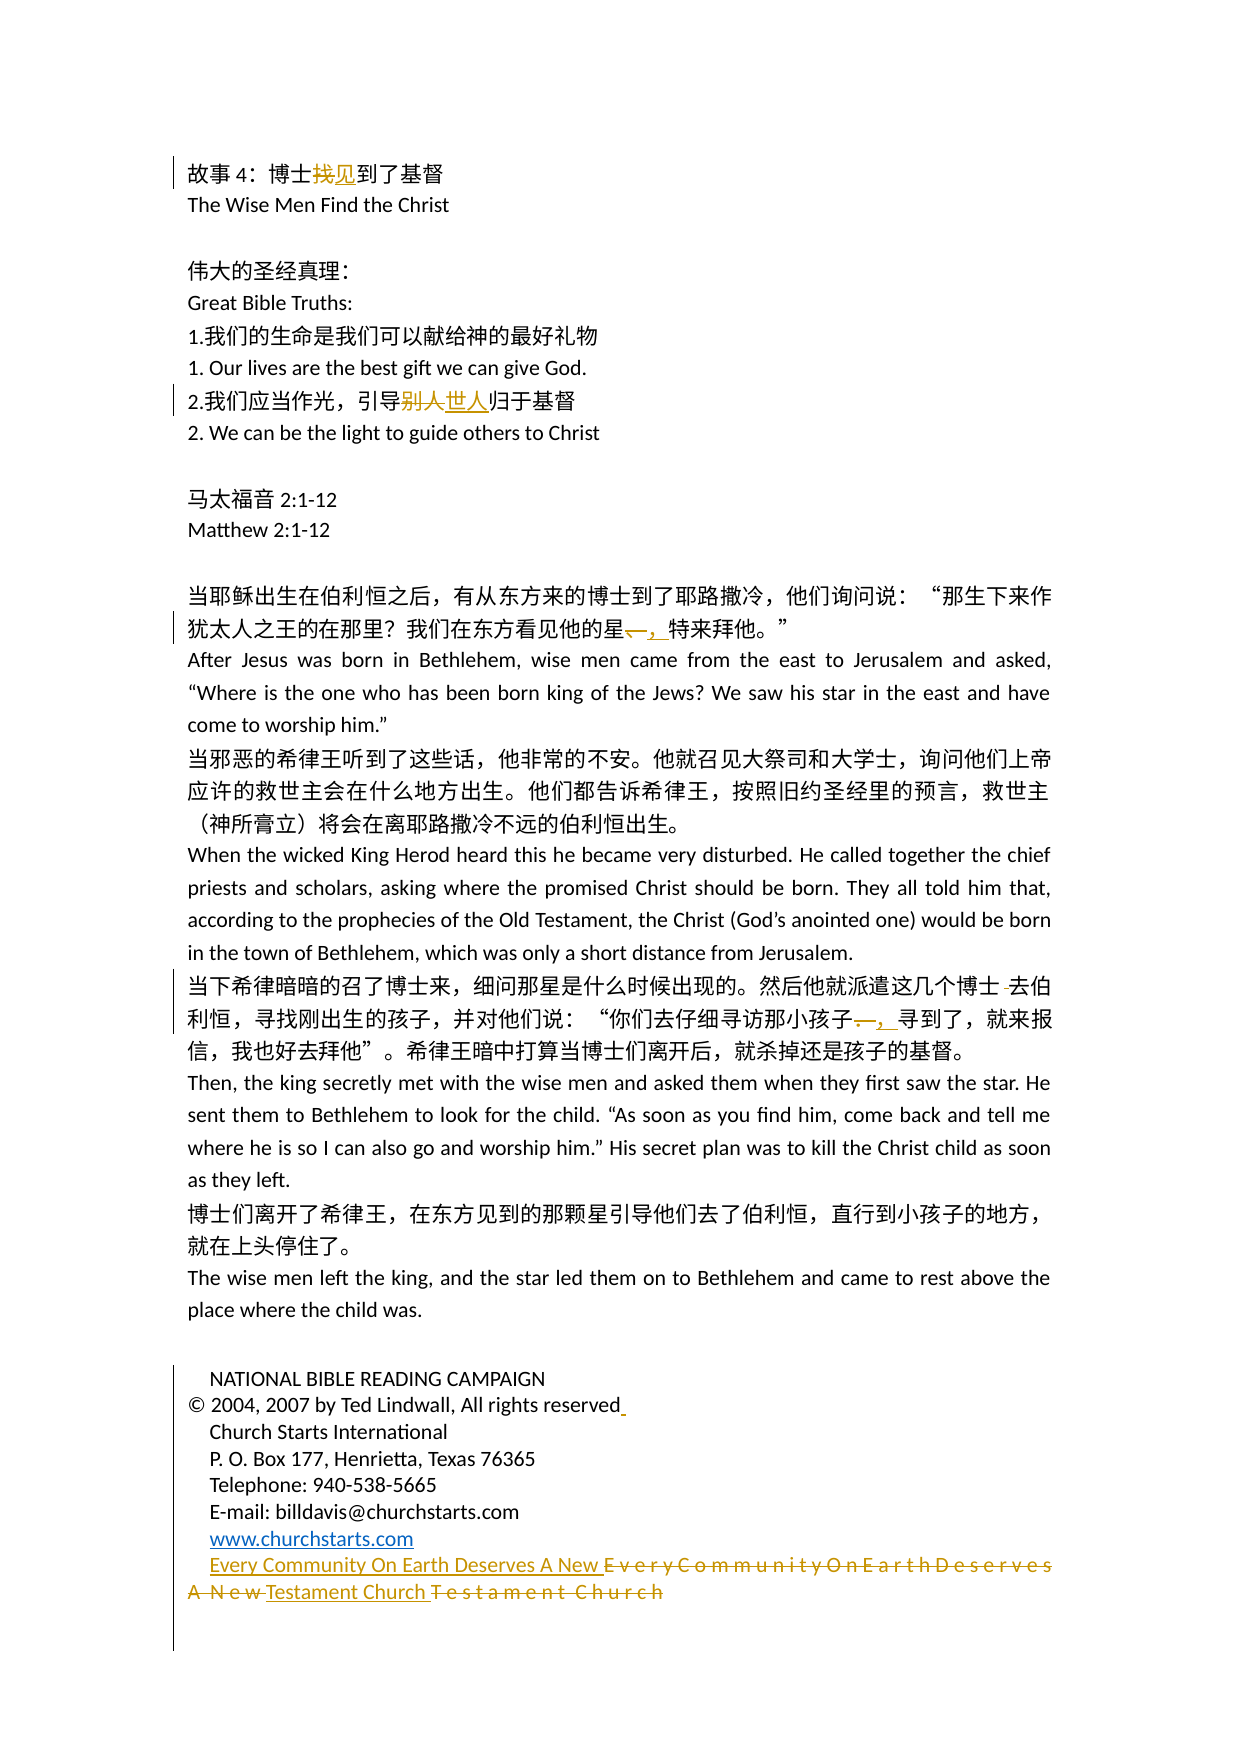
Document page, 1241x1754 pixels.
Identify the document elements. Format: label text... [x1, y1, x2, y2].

text 2. We can be the light to guide others to Christ [187, 416, 1053, 449]
text 伟大的圣经真理： [187, 254, 1053, 286]
text Then, the king secretly met with the wise men and asked them when they first saw the star. He sent them to Bethlehem to look for the child. “As soon as you find him, come back and tell me where he is so I can also go and worship him.” His secret plan was to kill the Christ child as soon as they left. [187, 1066, 1053, 1196]
text 当下希律暗暗的召了博士来，细问那星是什么时候出现的。然后他就派遣这几个博士去伯利恒，寻找刚出生的孩子，并对他们说：“你们去仔细寻访那小孩子寻到了，就来报信，我也好去拜他”。希律王暗中打算当博士们离开后，就杀掉还是孩子的基督。 [187, 969, 1053, 1066]
text The Wise Men Find the Christ [187, 189, 1053, 221]
text When the wicked King Herod heard this he became very disturbed. He called together the chief priests and scholars, asking where the promised Christ should be born. They all told him that, according to the prophecies of the Old Testament, the Christ (God’s anointed one) would be born in the town of Bethlehem, which was only a short distance from Jerusalem. [187, 839, 1053, 969]
text Great Bible Truths: [187, 286, 1053, 319]
text 1.我们的生命是我们可以献给神的最好礼物 [187, 319, 1053, 351]
text 当邪恶的希律王听到了这些话，他非常的不安。他就召见大祭司和大学士，询问他们上帝应许的救世主会在什么地方出生。他们都告诉希律王，按照旧约圣经里的预言，救世主（神所膏立）将会在离耶路撒冷不远的伯利恒出生。 [187, 741, 1053, 839]
text 2.我们应当作光，引导归于基督 [187, 384, 1053, 416]
text 马太福音 2:1-12 [187, 481, 1053, 514]
text The wise men left the king, and the star led them on to Bethlehem and came to rest above the place where the child was. [187, 1261, 1053, 1326]
text 当耶稣出生在伯利恒之后，有从东方来的博士到了耶路撒冷，他们询问说：“那生下来作犹太人之王的在那里？我们在东方看见他的星特来拜他。” [187, 579, 1053, 644]
text 故事4：博士到了基督 [187, 156, 1053, 189]
text 1. Our lives are the best gift we can give God. [187, 351, 1053, 384]
text After Jesus was born in Bethlehem, wise men came from the east to Jerusalem and asked, “Where is the one who has been born king of the Jews? We saw his star in the east and have come to worship him.” [187, 644, 1053, 741]
text 博士们离开了希律王，在东方见到的那颗星引导他们去了伯利恒，直行到小孩子的地方，就在上头停住了。 [187, 1196, 1053, 1261]
text Matthew 2:1-12 [187, 514, 1053, 546]
